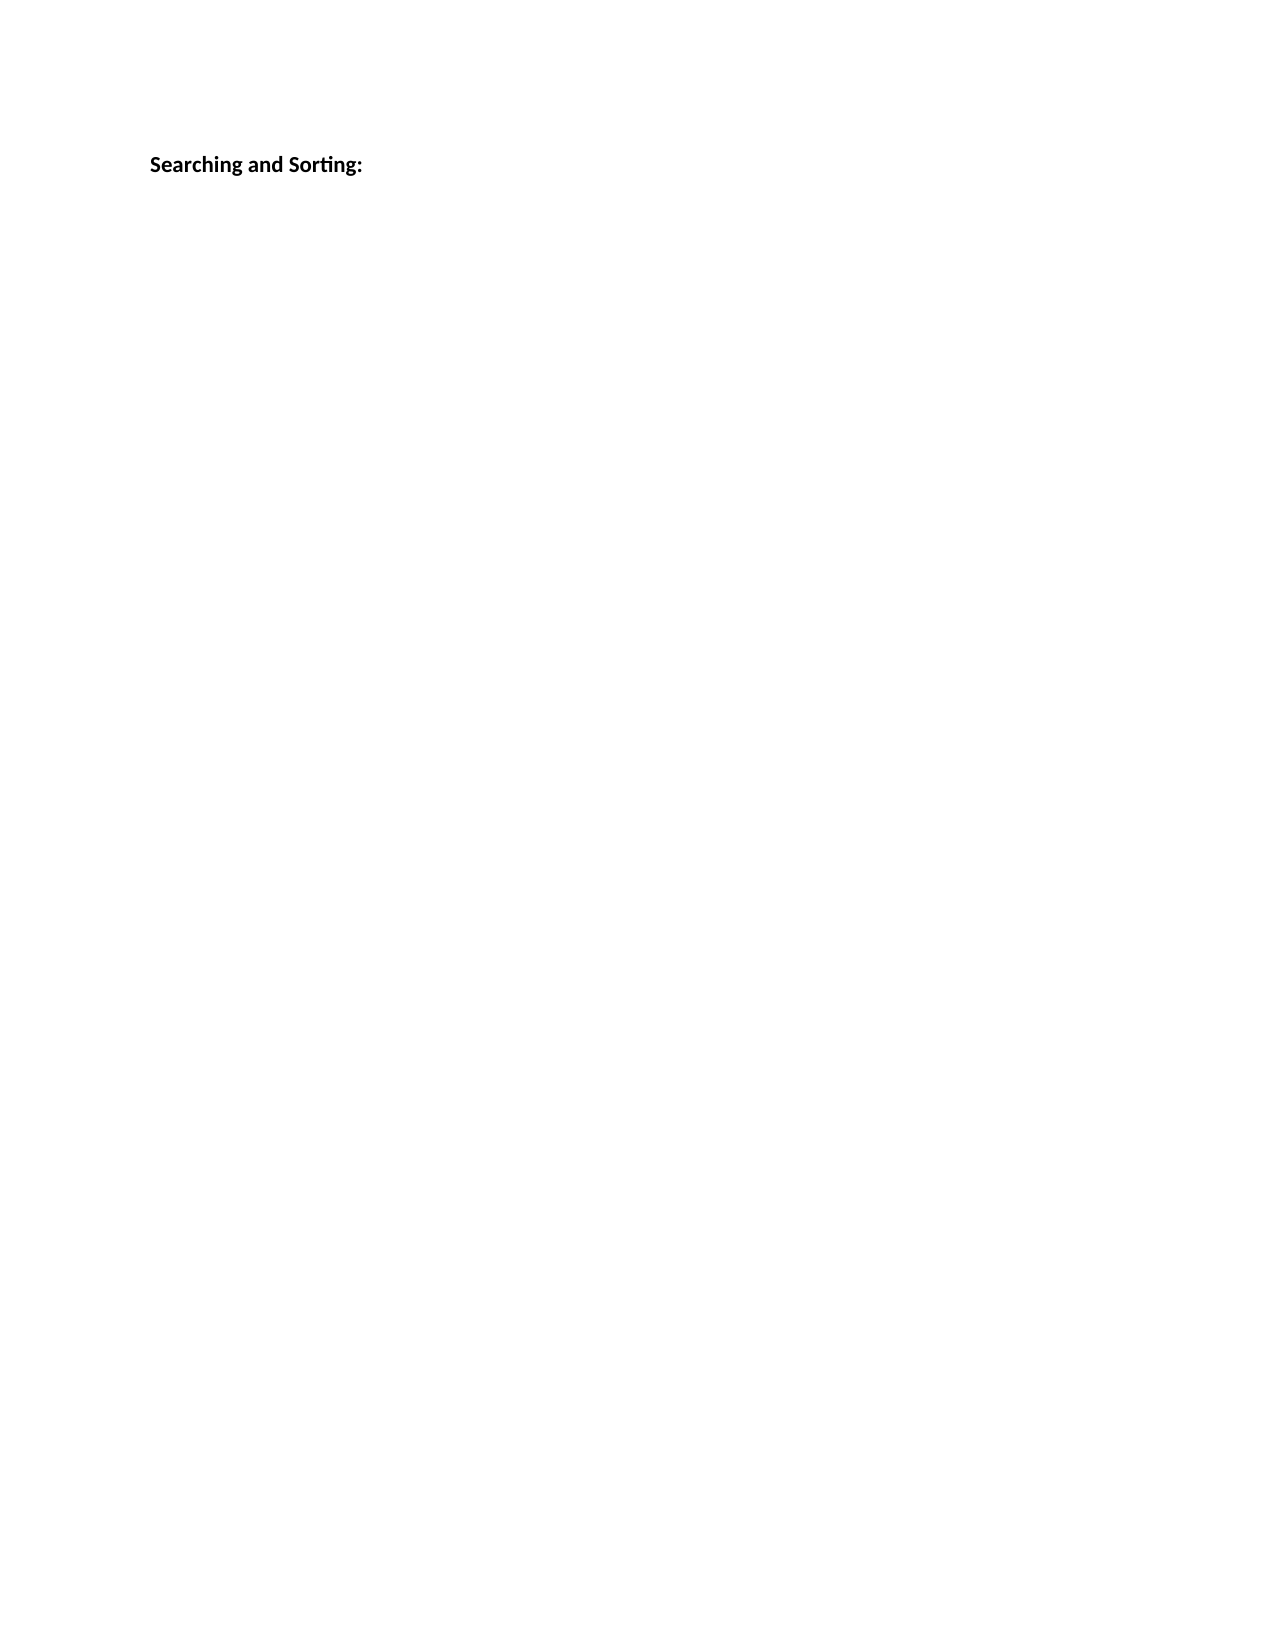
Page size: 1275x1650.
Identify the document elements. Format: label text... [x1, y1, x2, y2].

text Searching and Sorting: [150, 150, 1125, 178]
